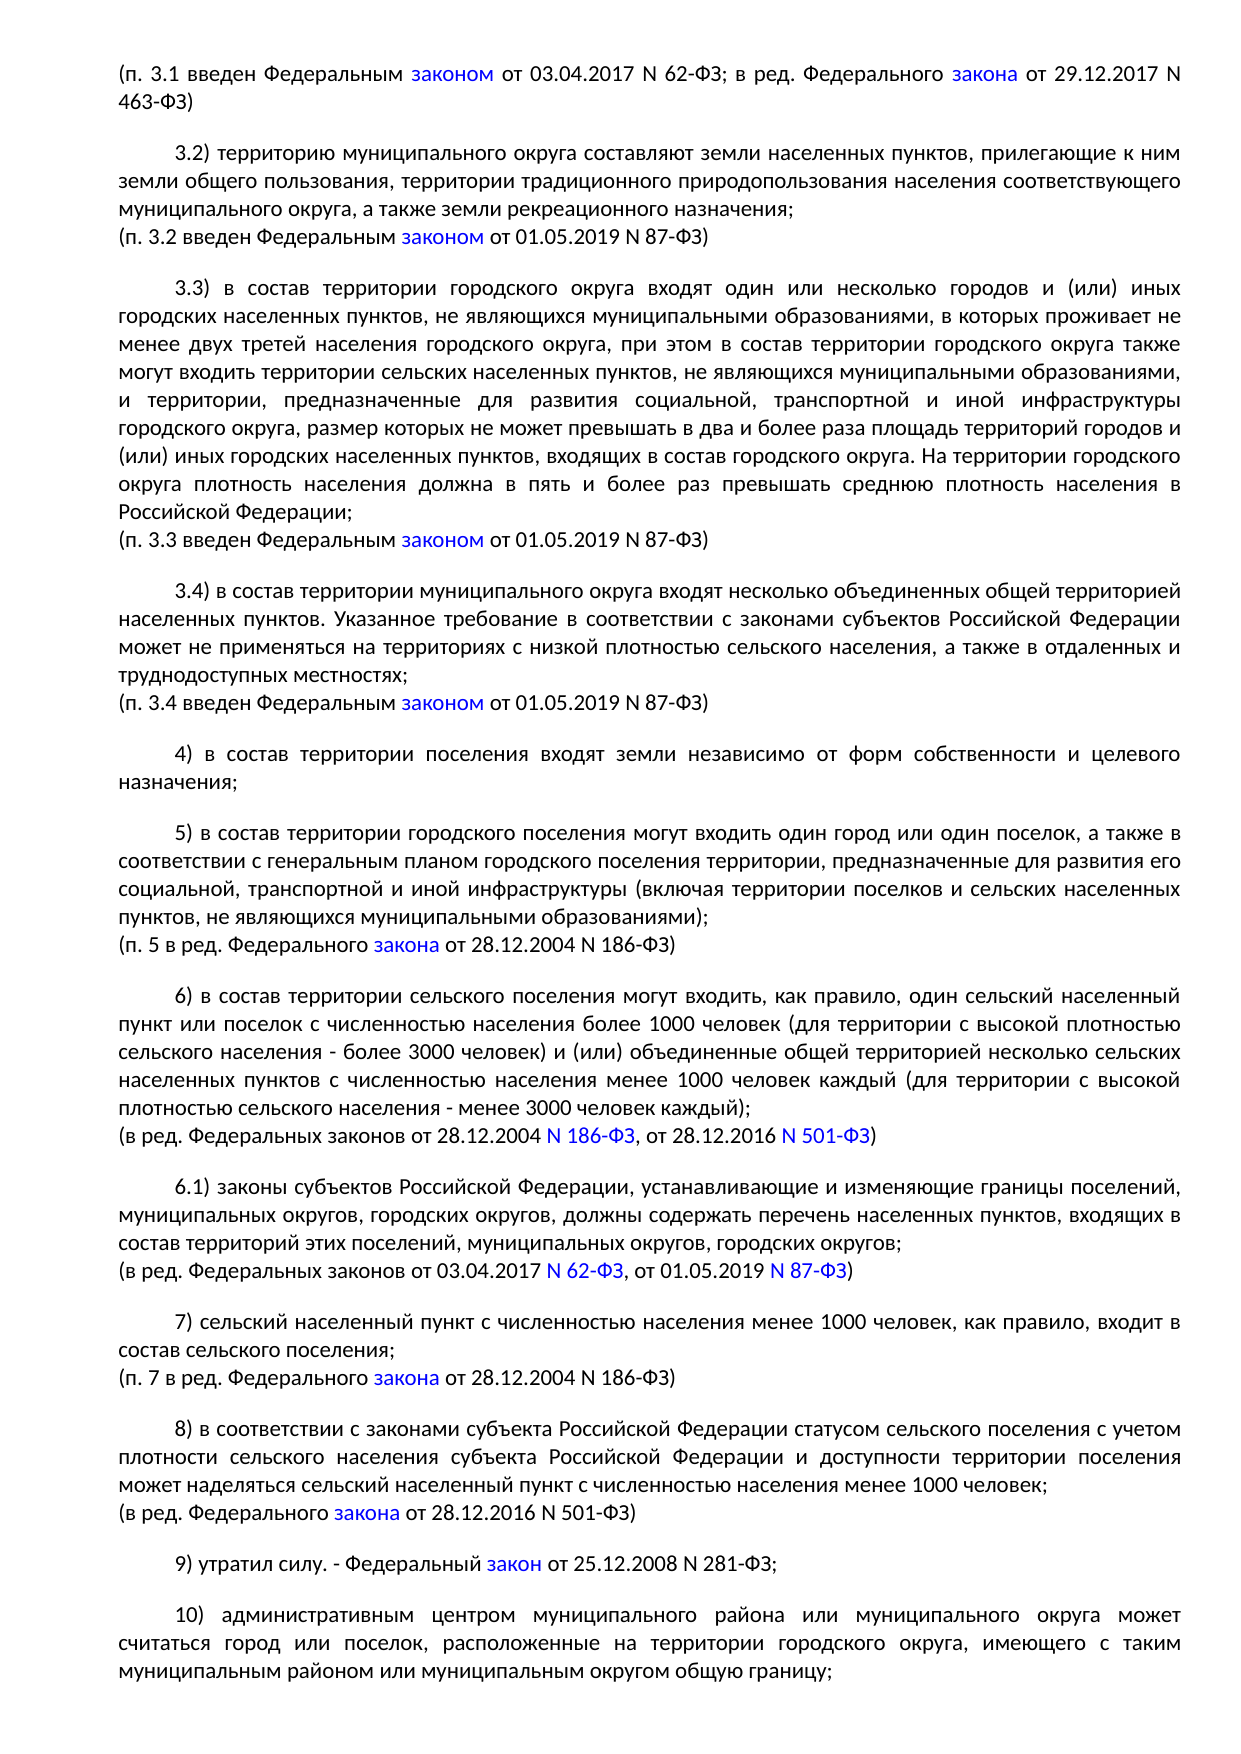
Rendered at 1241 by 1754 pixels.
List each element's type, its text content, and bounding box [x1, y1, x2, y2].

text 7) сельский населенный пункт с численностью населения менее 1000 человек, как правило, входит в состав сельского поселения; [118, 1307, 1181, 1363]
text 6.1) законы субъектов Российской Федерации, устанавливающие и изменяющие границы поселений, муниципальных округов, городских округов, должны содержать перечень населенных пунктов, входящих в состав территорий этих поселений, муниципальных округов, городских округов; [118, 1172, 1181, 1256]
text (п. 3.1 введен Федеральным законом от 03.04.2017 N 62-ФЗ; в ред. Федерального закона от 29.12.2017 N 463-ФЗ) [118, 59, 1181, 115]
text (в ред. Федеральных законов от 28.12.2004 N 186-ФЗ, от 28.12.2016 N 501-ФЗ) [118, 1121, 1181, 1149]
text 10) административным центром муниципального района или муниципального округа может считаться город или поселок, расположенные на территории городского округа, имеющего с таким муниципальным районом или муниципальным округом общую границу; [118, 1600, 1181, 1684]
text 3.3) в состав территории городского округа входят один или несколько городов и (или) иных городских населенных пунктов, не являющихся муниципальными образованиями, в которых проживает не менее двух третей населения городского округа, при этом в состав территории городского округа также могут входить территории сельских населенных пунктов, не являющихся муниципальными образованиями, и территории, предназначенные для развития социальной, транспортной и иной инфраструктуры городского округа, размер которых не может превышать в два и более раза площадь территорий городов и (или) иных городских населенных пунктов, входящих в состав городского округа. На территории городского округа плотность населения должна в пять и более раз превышать среднюю плотность населения в Российской Федерации; [118, 273, 1181, 525]
text (п. 3.4 введен Федеральным законом от 01.05.2019 N 87-ФЗ) [118, 688, 1181, 716]
text 4) в состав территории поселения входят земли независимо от форм собственности и целевого назначения; [118, 739, 1181, 795]
text (п. 7 в ред. Федерального закона от 28.12.2004 N 186-ФЗ) [118, 1363, 1181, 1391]
text (п. 3.3 введен Федеральным законом от 01.05.2019 N 87-ФЗ) [118, 525, 1181, 553]
text 9) утратил силу. - Федеральный закон от 25.12.2008 N 281-ФЗ; [118, 1549, 1181, 1577]
text 6) в состав территории сельского поселения могут входить, как правило, один сельский населенный пункт или поселок с численностью населения более 1000 человек (для территории с высокой плотностью сельского населения - более 3000 человек) и (или) объединенные общей территорией несколько сельских населенных пунктов с численностью населения менее 1000 человек каждый (для территории с высокой плотностью сельского населения - менее 3000 человек каждый); [118, 981, 1181, 1121]
text (в ред. Федерального закона от 28.12.2016 N 501-ФЗ) [118, 1498, 1181, 1526]
text 3.2) территорию муниципального округа составляют земли населенных пунктов, прилегающие к ним земли общего пользования, территории традиционного природопользования населения соответствующего муниципального округа, а также земли рекреационного назначения; [118, 138, 1181, 222]
text 8) в соответствии с законами субъекта Российской Федерации статусом сельского поселения с учетом плотности сельского населения субъекта Российской Федерации и доступности территории поселения может наделяться сельский населенный пункт с численностью населения менее 1000 человек; [118, 1414, 1181, 1498]
text (п. 3.2 введен Федеральным законом от 01.05.2019 N 87-ФЗ) [118, 222, 1181, 250]
text 3.4) в состав территории муниципального округа входят несколько объединенных общей территорией населенных пунктов. Указанное требование в соответствии с законами субъектов Российской Федерации может не применяться на территориях с низкой плотностью сельского населения, а также в отдаленных и труднодоступных местностях; [118, 576, 1181, 688]
text (в ред. Федеральных законов от 03.04.2017 N 62-ФЗ, от 01.05.2019 N 87-ФЗ) [118, 1256, 1181, 1284]
text 5) в состав территории городского поселения могут входить один город или один поселок, а также в соответствии с генеральным планом городского поселения территории, предназначенные для развития его социальной, транспортной и иной инфраструктуры (включая территории поселков и сельских населенных пунктов, не являющихся муниципальными образованиями); [118, 818, 1181, 930]
text (п. 5 в ред. Федерального закона от 28.12.2004 N 186-ФЗ) [118, 930, 1181, 958]
